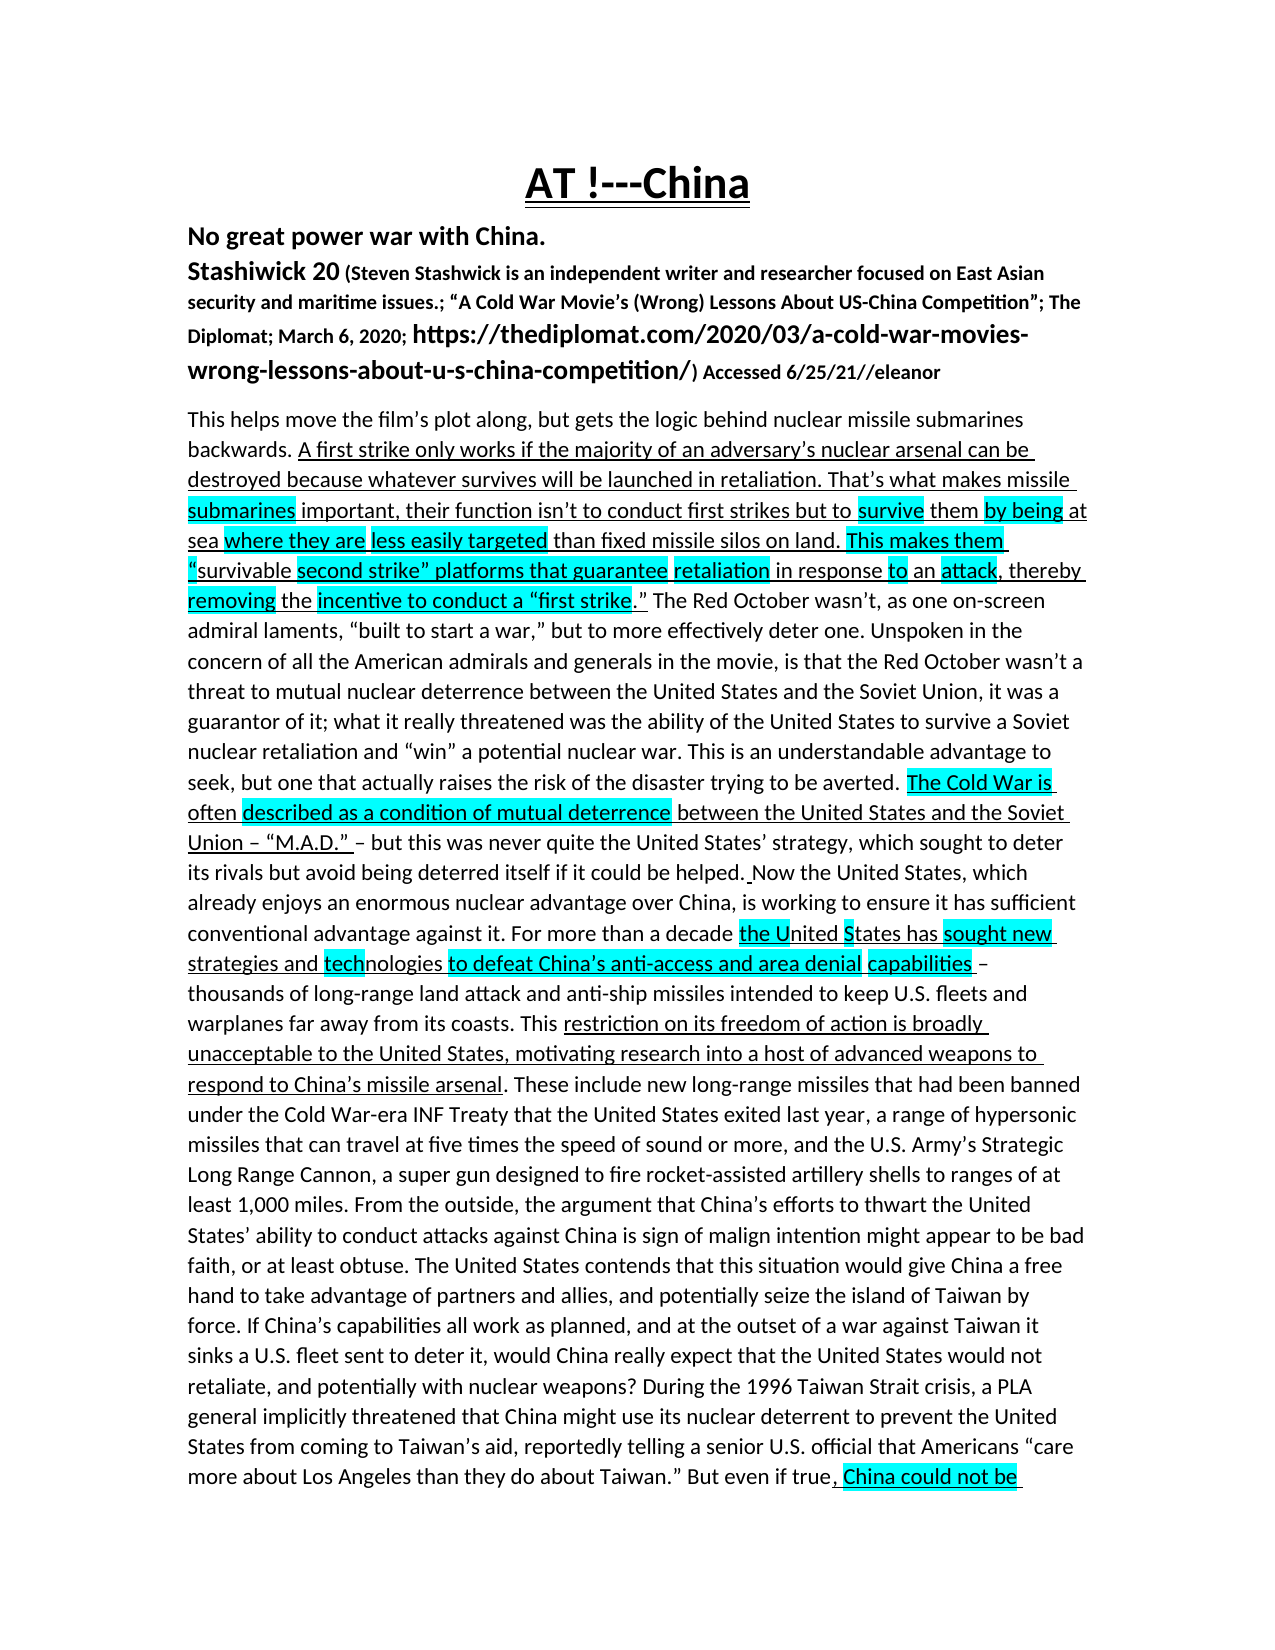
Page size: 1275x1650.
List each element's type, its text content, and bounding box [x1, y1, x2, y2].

subtitle AT !---China [187, 154, 1087, 210]
subtitle No great power war with China. [187, 219, 1087, 252]
text Stashiwick 20 (Steven Stashwick is an independent writer and researcher focused on East Asian security and maritime issues.; “A Cold War Movie’s (Wrong) Lessons About US-China Competition”; The Diplomat; March 6, 2020; https://thediplomat.com/2020/03/a-cold-war-movies-wrong-lessons-about-u-s-china-competition/) Accessed 6/25/21//eleanor [187, 254, 1087, 386]
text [187, 521, 1087, 1491]
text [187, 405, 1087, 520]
